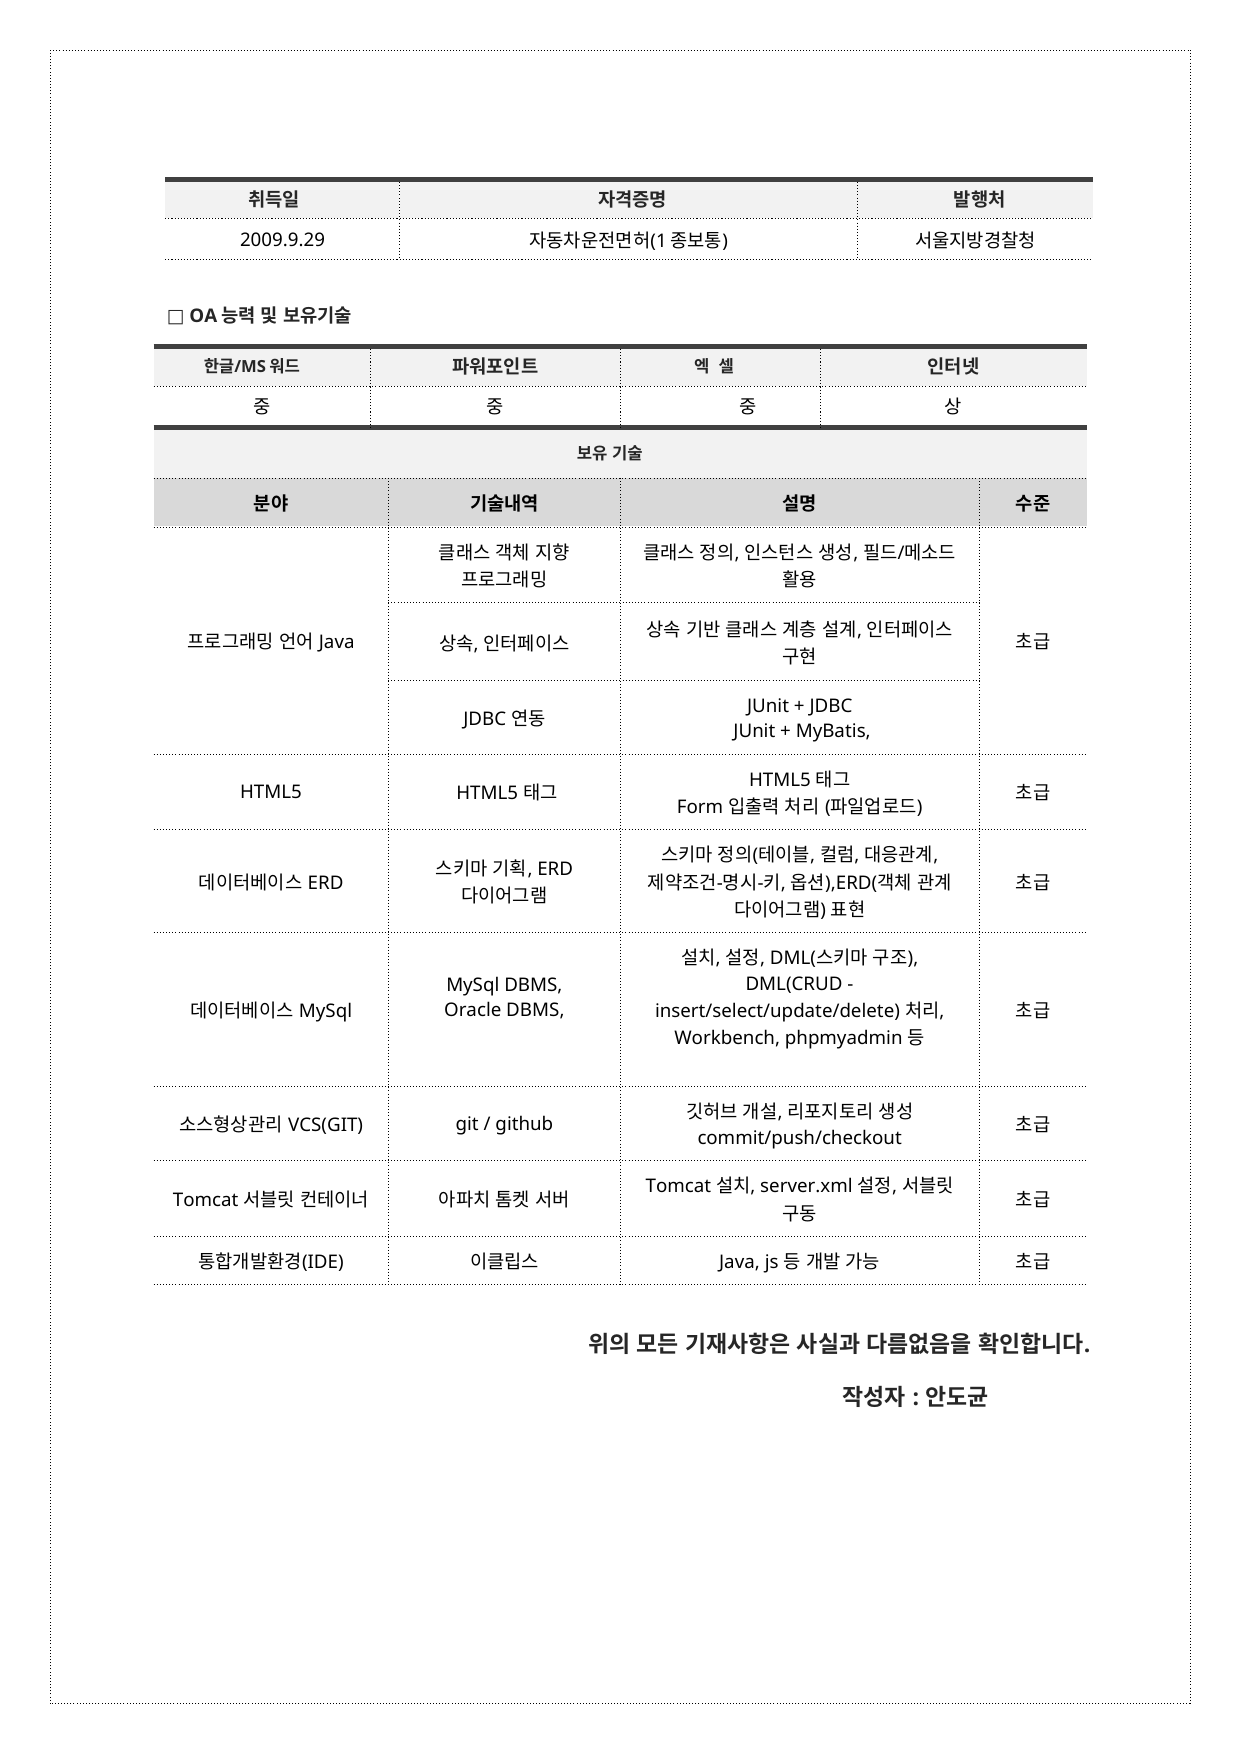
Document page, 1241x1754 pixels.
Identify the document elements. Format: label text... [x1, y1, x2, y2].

table_cell 초급 [979, 1160, 1087, 1236]
table_cell 이클립스 [388, 1236, 620, 1284]
table_cell 중 [370, 386, 620, 425]
table_cell 스키마 기획, ERD 다이어그램 [388, 829, 620, 932]
table_cell HTML5 태그 [388, 754, 620, 829]
table_cell 중 [620, 386, 820, 425]
table_cell git / github [388, 1086, 620, 1160]
table_cell 상속 기반 클래스 계층 설계, 인터페이스 구현 [620, 602, 979, 679]
table_header 엑 셀 [620, 349, 820, 386]
table_cell HTML5 태그 Form 입출력 처리 (파일업로드) [620, 754, 979, 829]
table_cell 서울지방경찰청 [857, 218, 1093, 259]
table_cell 데이터베이스 MySql [154, 932, 388, 1086]
table_cell 분야 [154, 478, 388, 526]
table_cell 깃허브 개설, 리포지토리 생성 commit/push/checkout [620, 1086, 979, 1160]
table_cell 초급 [979, 1086, 1087, 1160]
table_cell HTML5 [154, 754, 388, 829]
table_cell 초급 [979, 526, 1087, 753]
table_cell 클래스 정의, 인스턴스 생성, 필드/메소드 활용 [620, 526, 979, 602]
text □ OA능력 및 보유기술 [167, 301, 1090, 328]
table_cell 초급 [979, 1236, 1087, 1284]
table_cell 상 [820, 386, 1087, 425]
table_header 발행처 [857, 182, 1093, 218]
table_cell 프로그래밍 언어 Java [154, 526, 388, 753]
table_cell Java, js 등 개발 가능 [620, 1236, 979, 1284]
table_cell 상속, 인터페이스 [388, 602, 620, 679]
table_cell JDBC 연동 [388, 680, 620, 753]
table_cell 초급 [979, 932, 1087, 1086]
table_cell 중 [154, 386, 370, 425]
text 작성자 : 안도균 [167, 1379, 1044, 1412]
table_cell 설명 [620, 478, 979, 526]
table_cell 클래스 객체 지향 프로그래밍 [388, 526, 620, 602]
table_cell 스키마 정의(테이블, 컬럼, 대응관계, 제약조건-명시-키, 옵션),ERD(객체 관계 다이어그램) 표현 [620, 829, 979, 932]
table_cell 데이터베이스 ERD [154, 829, 388, 932]
table_cell 설치, 설정, DML(스키마 구조), DML(CRUD - insert/select/update/delete) 처리, Workbench, phpmyadmin 등 [620, 932, 979, 1086]
table_header 자격증명 [400, 182, 857, 218]
table_cell Tomcat 서블릿 컨테이너 [154, 1160, 388, 1236]
table_cell 자동차운전면허(1종보통) [400, 218, 857, 259]
table_cell Tomcat 설치, server.xml 설정, 서블릿 구동 [620, 1160, 979, 1236]
table_cell 수준 [979, 478, 1087, 526]
table_cell 소스형상관리 VCS(GIT) [154, 1086, 388, 1160]
table_cell 초급 [979, 829, 1087, 932]
table_cell MySql DBMS, Oracle DBMS, [388, 932, 620, 1086]
table_header 취득일 [165, 182, 399, 218]
text 위의 모든 기재사항은 사실과 다름없음을 확인합니다. [167, 1326, 1090, 1359]
table_header 인터넷 [820, 349, 1087, 386]
table_cell JUnit + JDBC JUnit + MyBatis, [620, 680, 979, 753]
table_header 한글/MS워드 [154, 349, 370, 386]
table_cell 초급 [979, 754, 1087, 829]
table_cell 2009.9.29 [165, 218, 399, 259]
table_cell 보유 기술 [154, 430, 1087, 478]
table_header 파워포인트 [370, 349, 620, 386]
table_cell 기술내역 [388, 478, 620, 526]
table_cell 아파치 톰켓 서버 [388, 1160, 620, 1236]
table_cell 통합개발환경(IDE) [154, 1236, 388, 1284]
